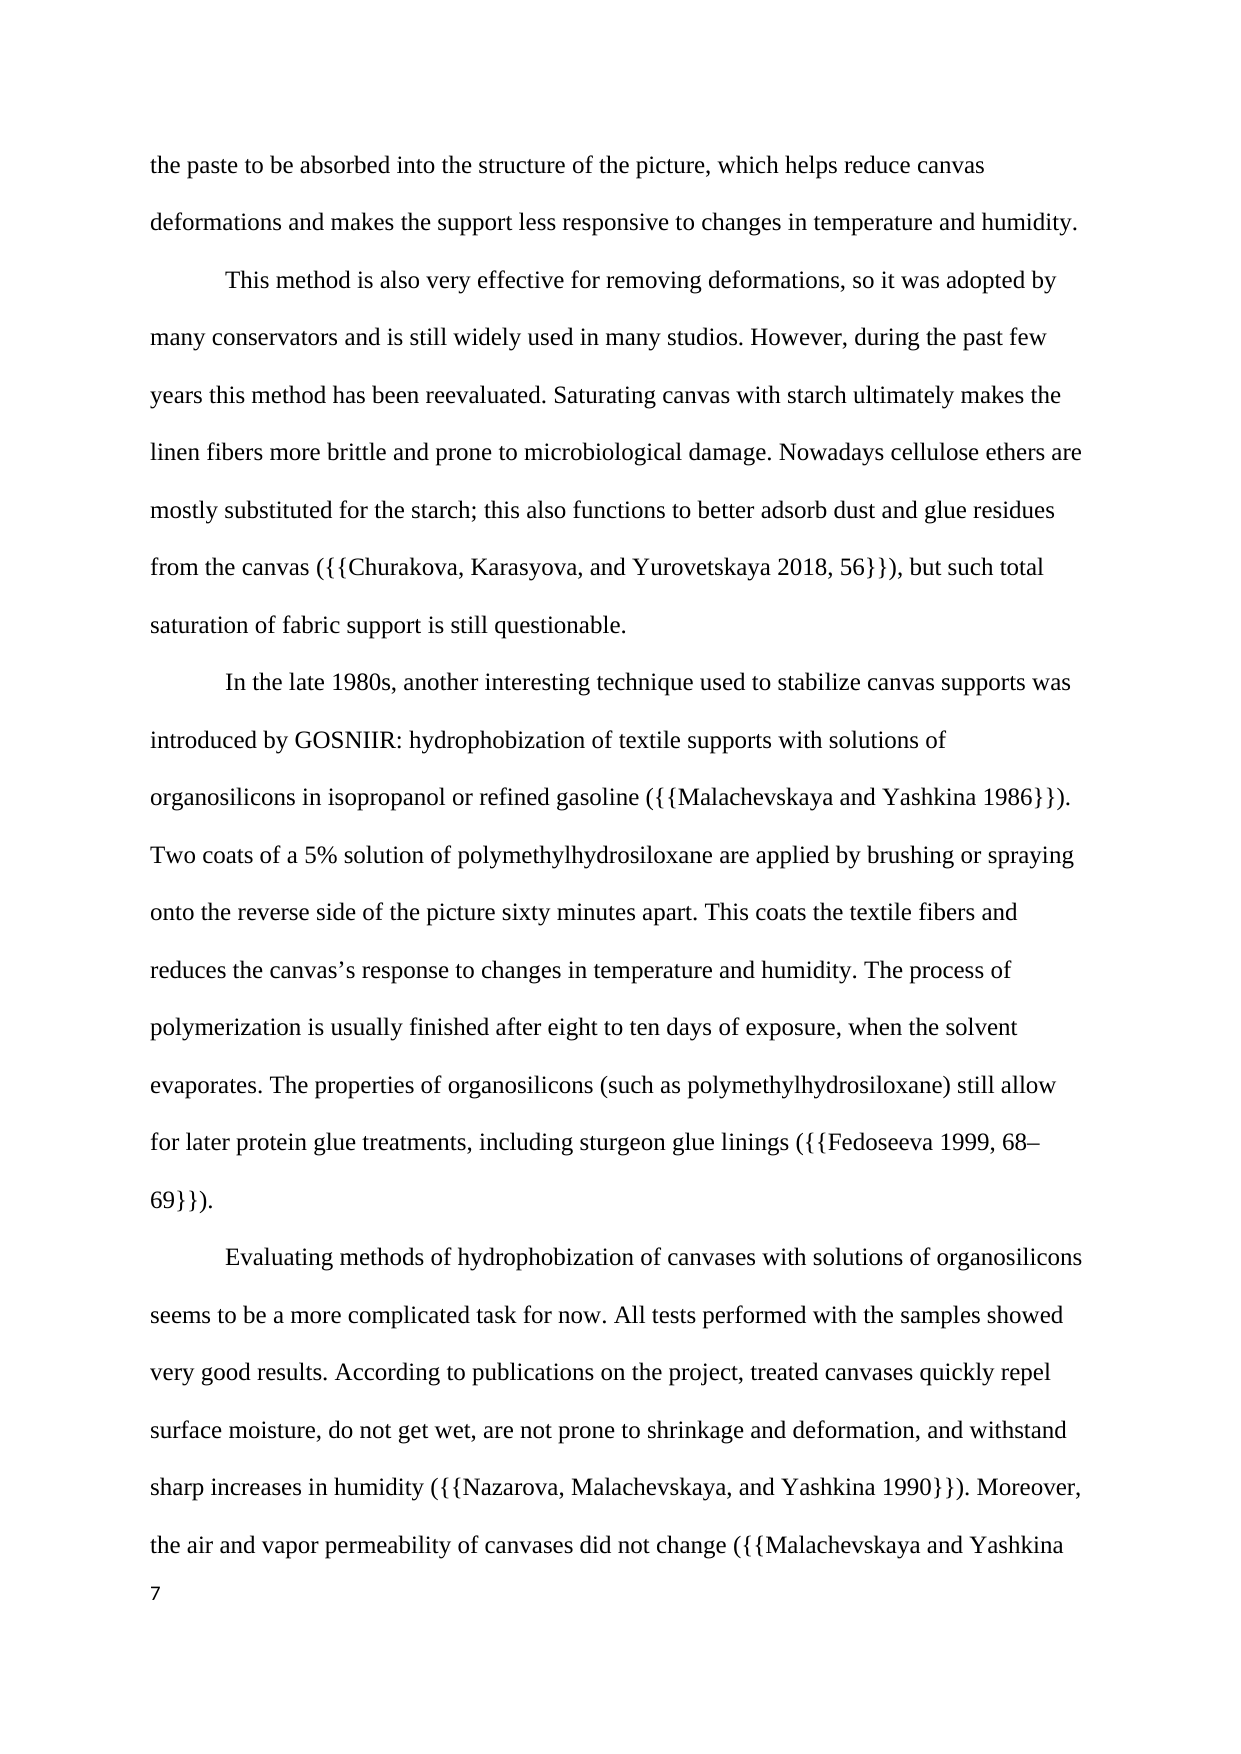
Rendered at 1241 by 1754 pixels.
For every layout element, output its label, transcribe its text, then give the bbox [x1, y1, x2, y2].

text This method is also very effective for removing deformations, so it was adopted by many conservators and is still widely used in many studios. However, during the past few years this method has been reevaluated. Saturating canvas with starch ultimately makes the linen fibers more brittle and prone to microbiological damage. Nowadays cellulose ethers are mostly substituted for the starch; this also functions to better adsorb dust and glue residues from the canvas ({{Churakova, Karasyova, and Yurovetskaya 2018, 56}}), but such total saturation of fabric support is still questionable. [150, 265, 1090, 639]
text In the late 1980s, another interesting technique used to stabilize canvas supports was introduced by GOSNIIR: hydrophobization of textile supports with solutions of organosilicons in isopropanol or refined gasoline ({{Malachevskaya and Yashkina 1986}}). Two coats of a 5% solution of polymethylhydrosiloxane are applied by brushing or spraying onto the reverse side of the picture sixty minutes apart. This coats the textile fibers and reduces the canvas’s response to changes in temperature and humidity. The process of polymerization is usually finished after eight to ten days of exposure, when the solvent evaporates. The properties of organosilicons (such as polymethylhydrosiloxane) still allow for later protein glue treatments, including sturgeon glue linings ({{Fedoseeva 1999, 68–69}}). [150, 667, 1090, 1214]
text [150, 1242, 1090, 1559]
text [150, 150, 1090, 236]
